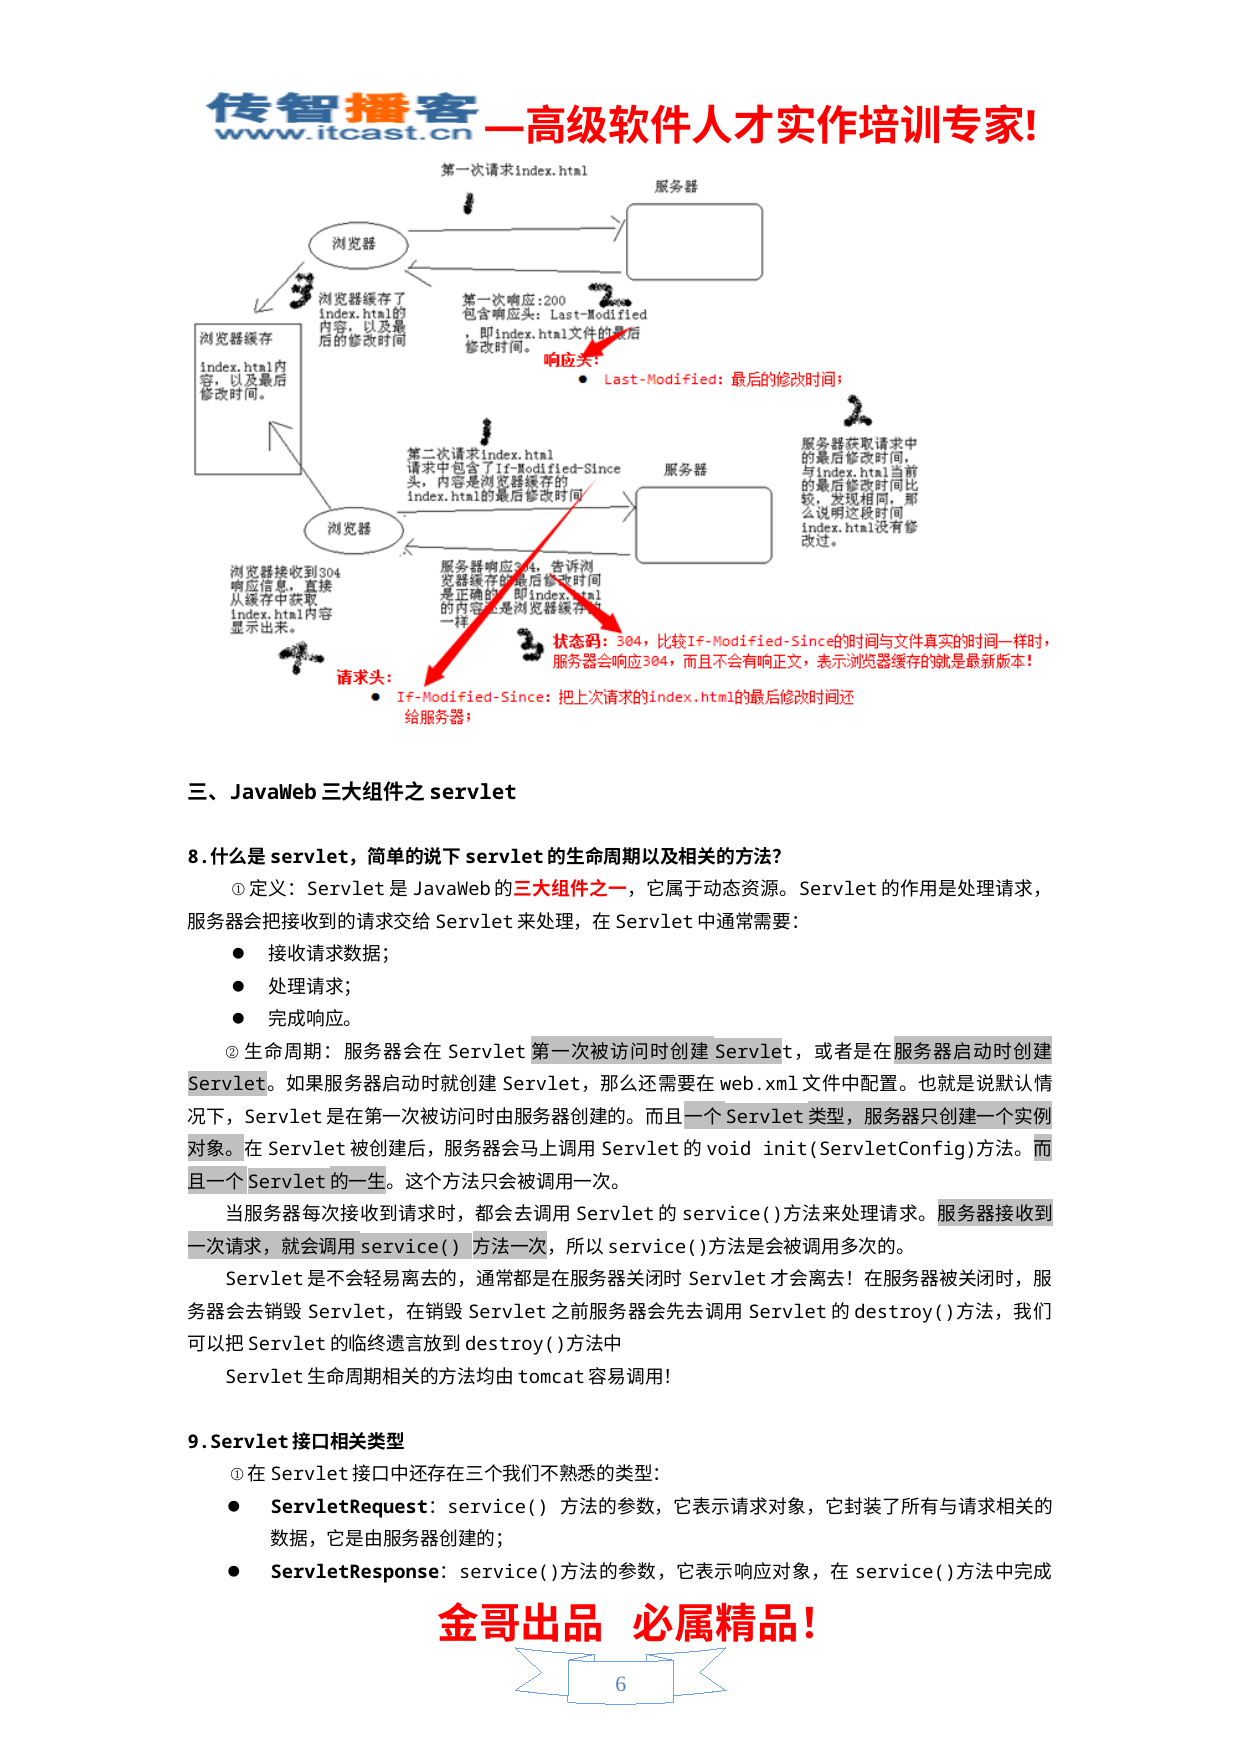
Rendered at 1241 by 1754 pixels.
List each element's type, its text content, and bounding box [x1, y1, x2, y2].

picture [187, 156, 1052, 733]
list 完成响应。 [231, 1001, 1053, 1034]
text ①定义：Servlet是JavaWeb的三大组件之一，它属于动态资源。Servlet的作用是处理请求，服务器会把接收到的请求交给Servlet来处理，在Servlet中通常需要： [187, 871, 1053, 936]
list Servlet接口相关类型 [187, 1424, 1053, 1456]
text ①在Servlet接口中还存在三个我们不熟悉的类型： [187, 1456, 1053, 1489]
picture [203, 88, 484, 141]
text Servlet生命周期相关的方法均由tomcat容易调用！ [187, 1359, 1053, 1391]
subtitle JavaWeb三大组件之servlet [187, 774, 1053, 806]
list ServletRequest：service() 方法的参数，它表示请求对象，它封装了所有与请求相关的数据，它是由服务器创建的； [227, 1489, 1053, 1554]
text Servlet是不会轻易离去的，通常都是在服务器关闭时Servlet才会离去！在服务器被关闭时，服务器会去销毁Servlet，在销毁Servlet之前服务器会先去调用Servlet的destroy()方法，我们可以把Servlet的临终遗言放到destroy()方法中 [187, 1261, 1053, 1359]
text 当服务器每次接收到请求时，都会去调用Servlet的service()方法来处理请求。服务器接收到一次请求，就会调用service() 方法一次，所以service()方法是会被调用多次的。 [187, 1196, 1053, 1261]
list 什么是servlet，简单的说下servlet的生命周期以及相关的方法？ [187, 839, 1053, 871]
list 接收请求数据； [231, 936, 1053, 969]
list ServletResponse：service()方法的参数，它表示响应对象，在service()方法中完成对客户端的响应需要使用这个对象； [227, 1554, 1053, 1586]
list 处理请求； [231, 969, 1053, 1001]
text ②生命周期：服务器会在Servlet第一次被访问时创建Servlet，或者是在服务器启动时创建Servlet。如果服务器启动时就创建Servlet，那么还需要在web.xml文件中配置。也就是说默认情况下，Servlet是在第一次被访问时由服务器创建的。而且一个Servlet类型，服务器只创建一个实例对象。在Servlet被创建后，服务器会马上调用Servlet的void init(ServletConfig)方法。而且一个Servlet的一生。这个方法只会被调用一次。 [187, 1034, 1053, 1196]
